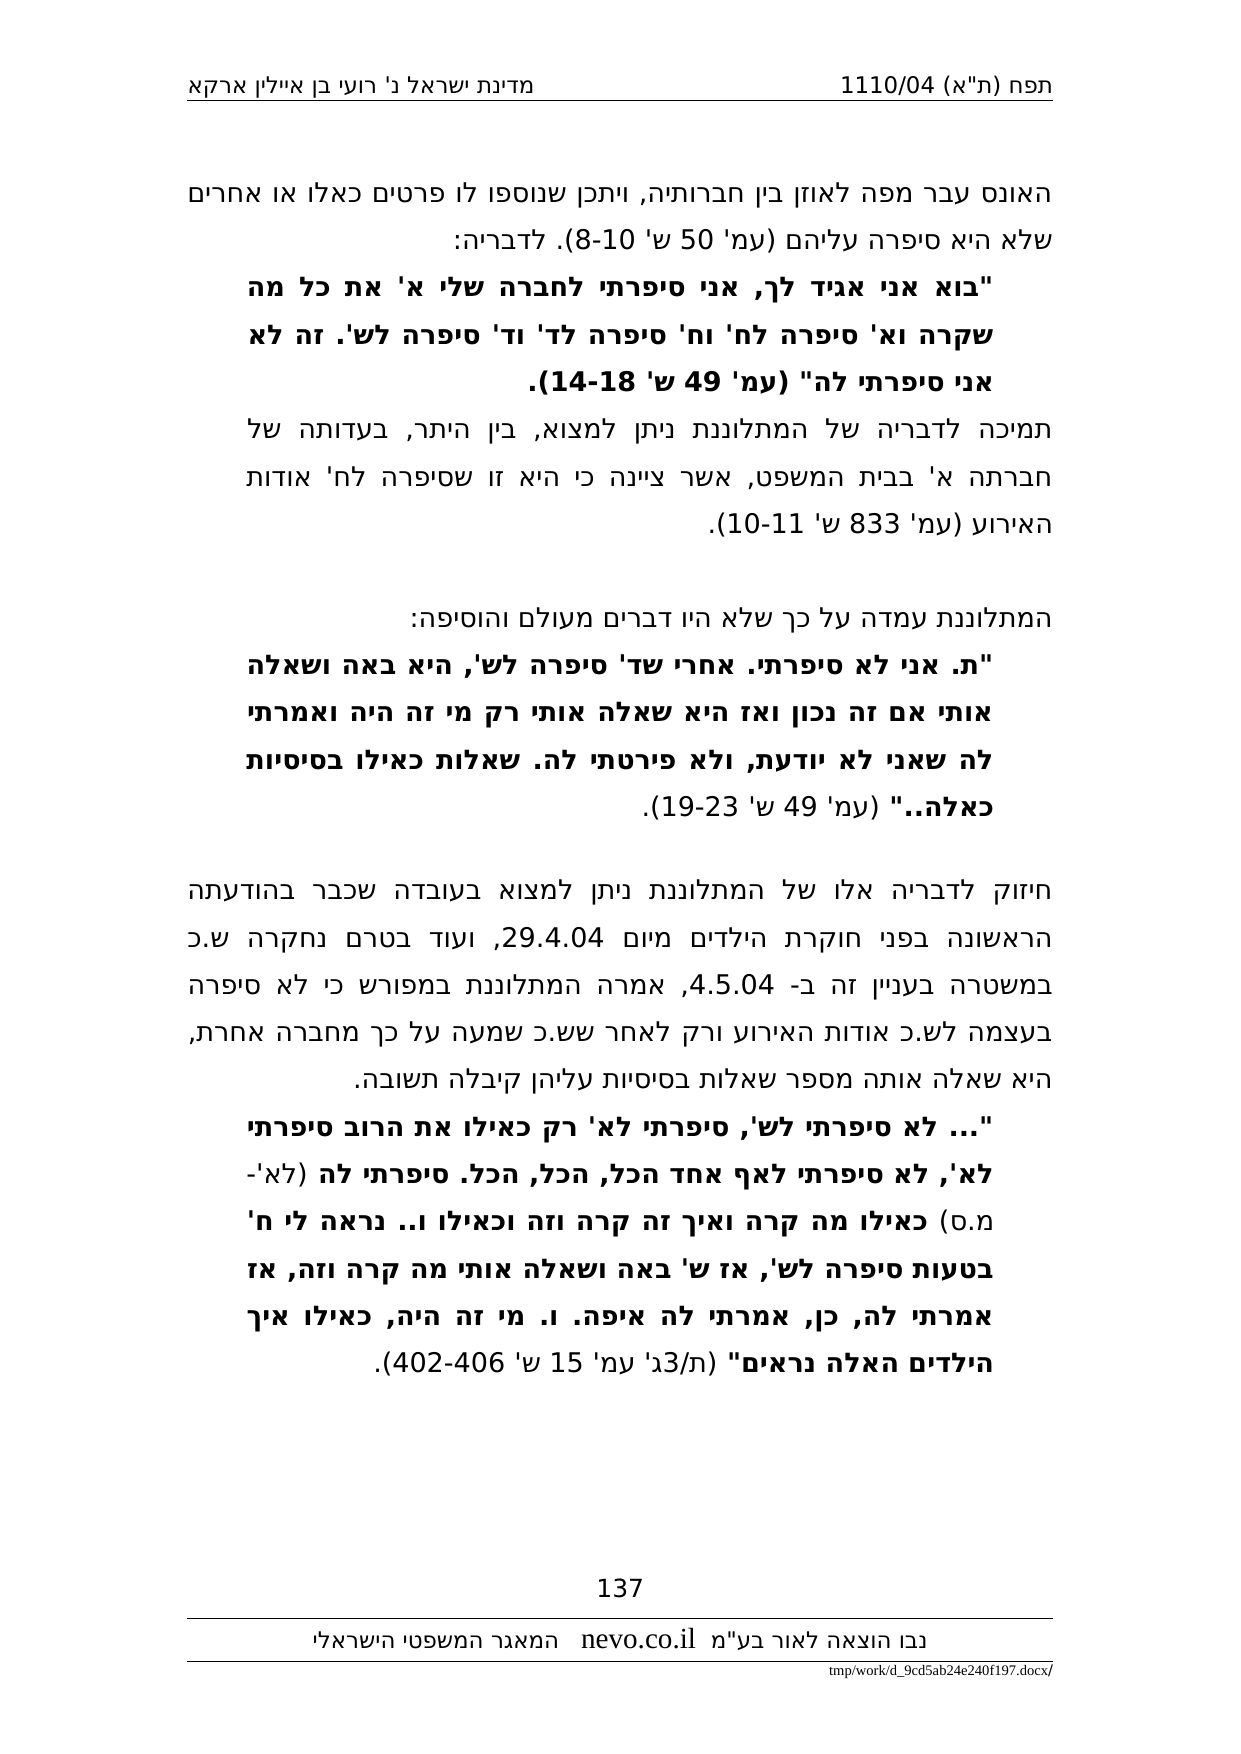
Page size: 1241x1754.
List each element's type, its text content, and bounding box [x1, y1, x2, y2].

text המתלוננת עמדה על כך שלא היו דברים מעולם והוסיפה: [246, 602, 1053, 634]
text "... לא סיפרתי לש', סיפרתי לא' רק כאילו את הרוב סיפרתי לא', לא סיפרתי לאף אחד הכל, הכל, הכל. סיפרתי לה (לא'- מ.ס) כאילו מה קרה ואיך זה קרה וזה וכאילו ו.. נראה לי ח' בטעות סיפרה לש', אז ש' באה ושאלה אותי מה קרה וזה, אז אמרתי לה, כן, אמרתי לה איפה. ו. מי זה היה, כאילו איך הילדים האלה נראים" (ת/3ג' עמ' 15 ש' 402-406). [246, 1111, 994, 1379]
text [187, 177, 1053, 256]
text תמיכה לדבריה של המתלוננת ניתן למצוא, בין היתר, בעדותה של חברתה א' בבית המשפט, אשר ציינה כי היא זו שסיפרה לח' אודות האירוע (עמ' 833 ש' 10-11). [246, 414, 1053, 540]
text "בוא אני אגיד לך, אני סיפרתי לחברה שלי א' את כל מה שקרה וא' סיפרה לח' וח' סיפרה לד' וד' סיפרה לש'. זה לא אני סיפרתי לה" (עמ' 49 ש' 14-18). [246, 272, 994, 398]
text חיזוק לדבריה אלו של המתלוננת ניתן למצוא בעובדה שכבר בהודעתה הראשונה בפני חוקרת הילדים מיום 29.4.04, ועוד בטרם נחקרה ש.כ במשטרה בעניין זה ב- 4.5.04, אמרה המתלוננת במפורש כי לא סיפרה בעצמה לש.כ אודות האירוע ורק לאחר שש.כ שמעה על כך מחברה אחרת, היא שאלה אותה מספר שאלות בסיסיות עליהן קיבלה תשובה. [187, 875, 1053, 1095]
text "ת. אני לא סיפרתי. אחרי שד' סיפרה לש', היא באה ושאלה אותי אם זה נכון ואז היא שאלה אותי רק מי זה היה ואמרתי לה שאני לא יודעת, ולא פירטתי לה. שאלות כאילו בסיסיות כאלה.." (עמ' 49 ש' 19-23). [246, 649, 994, 823]
